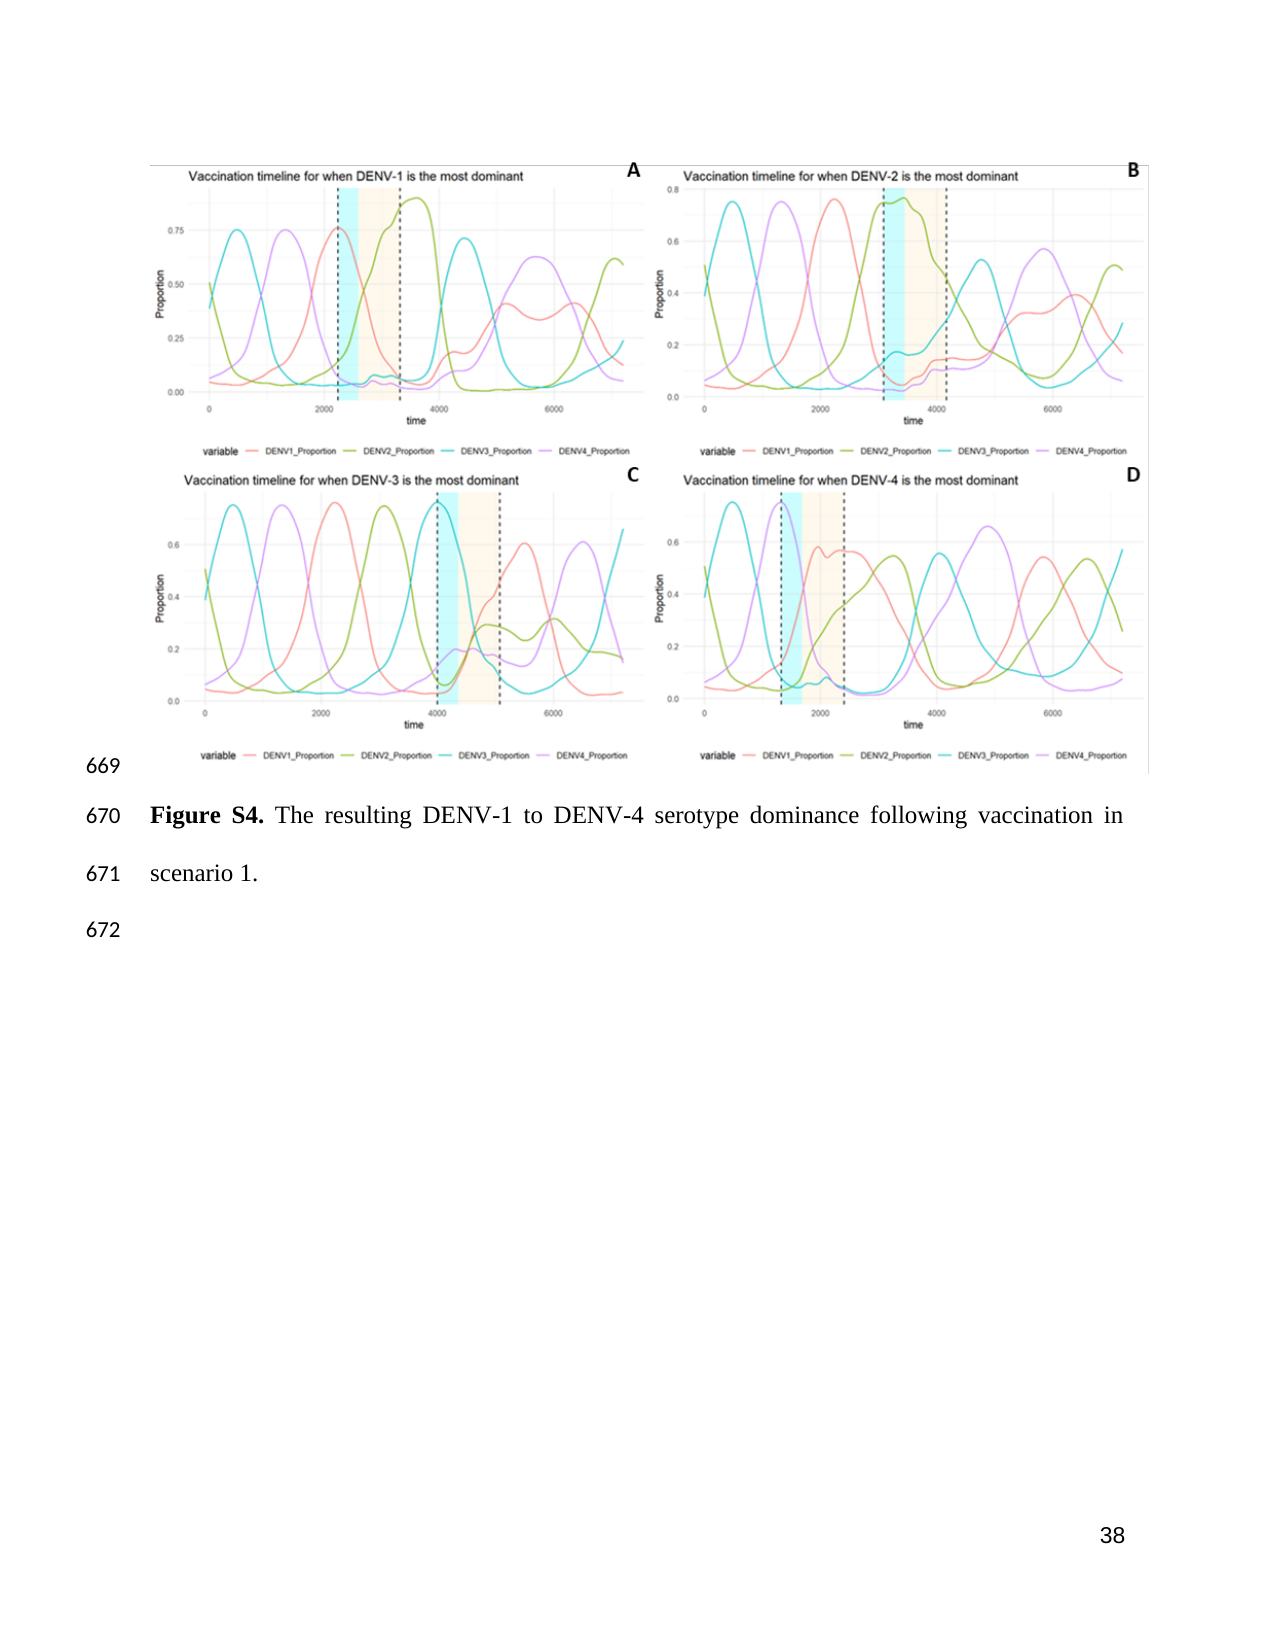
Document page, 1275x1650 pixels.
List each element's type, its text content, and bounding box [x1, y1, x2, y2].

picture [150, 150, 1154, 774]
text Figure S4. The resulting DENV-1 to DENV-4 serotype dominance following vaccination in scenario 1. [150, 800, 1125, 886]
